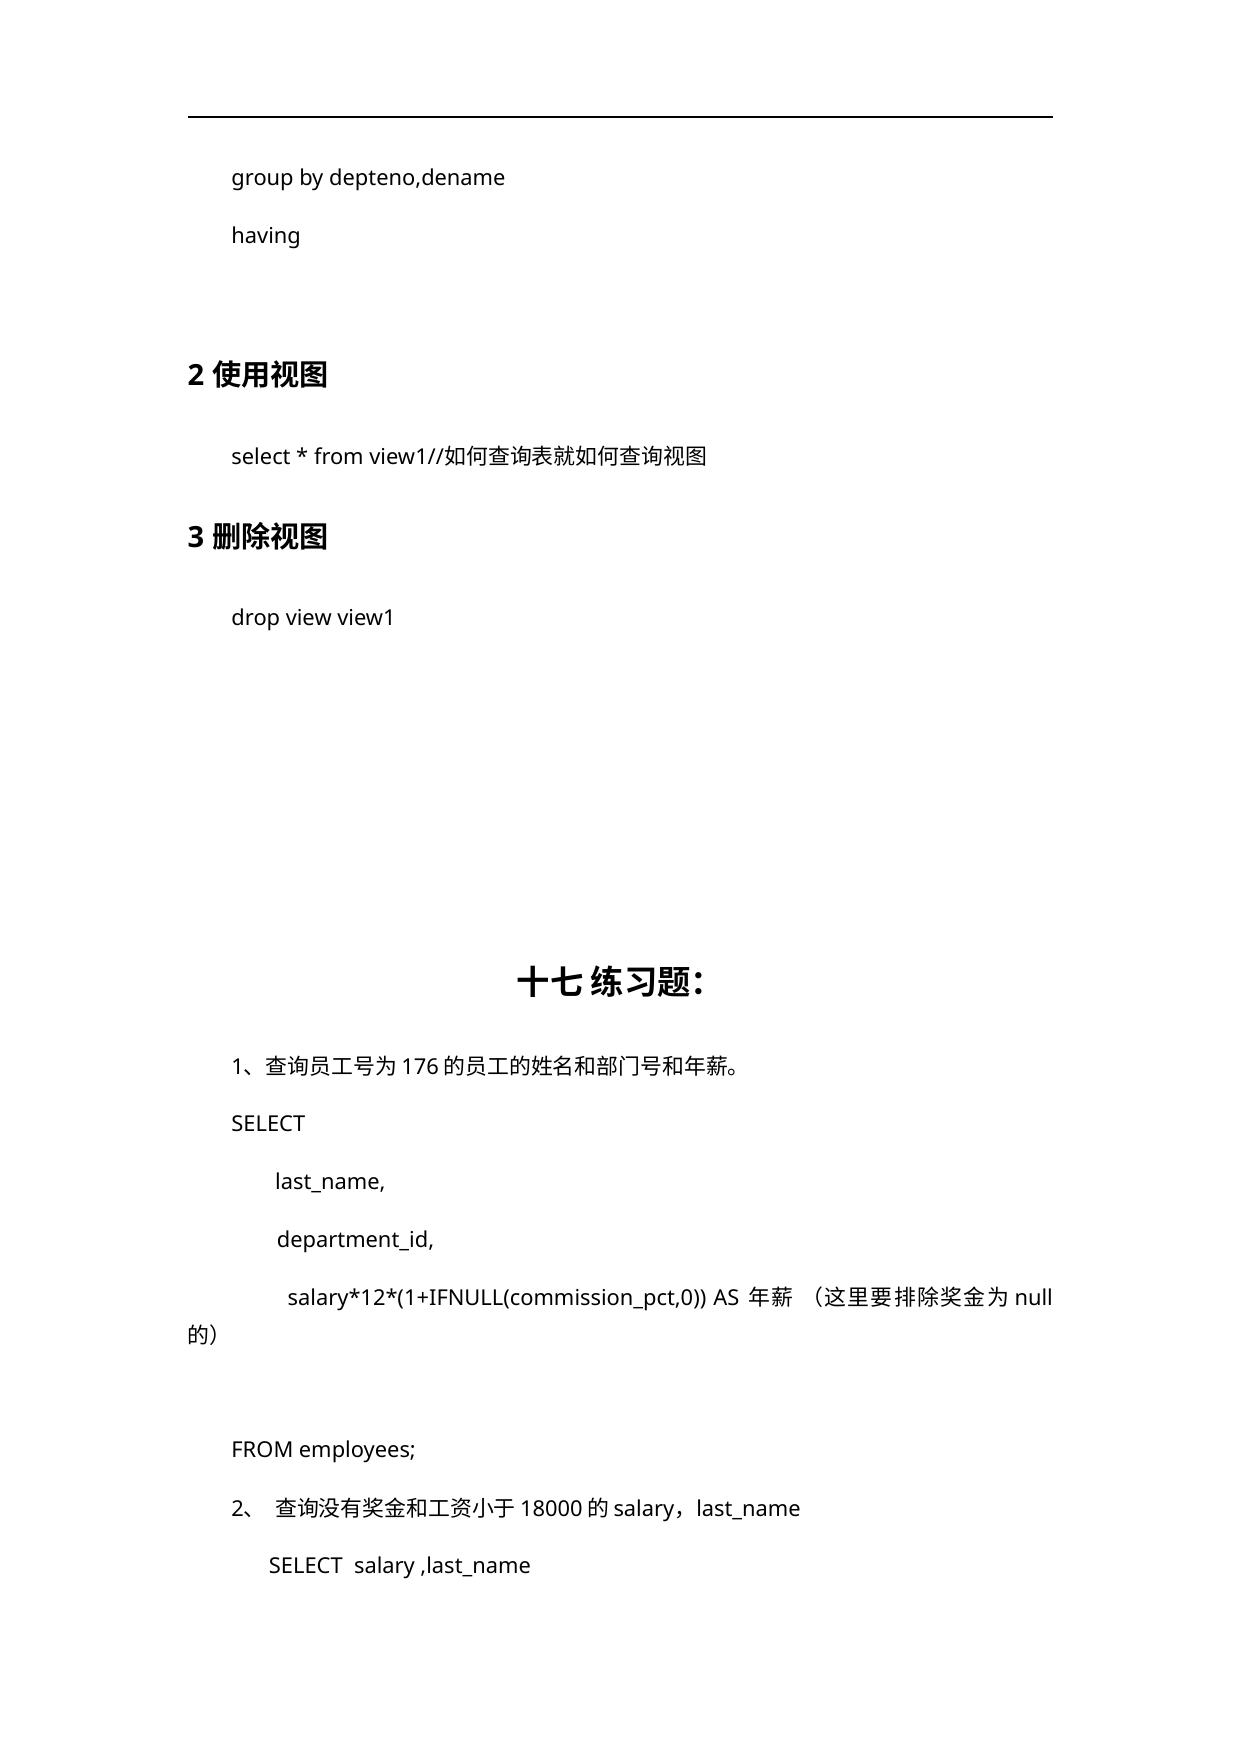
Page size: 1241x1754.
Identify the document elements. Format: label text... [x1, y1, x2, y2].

subtitle 使用视图 [187, 340, 1053, 405]
text having [187, 218, 1053, 251]
text SELECT [187, 1107, 1053, 1139]
text last_name, [187, 1164, 1053, 1197]
text group by depteno,dename [187, 161, 1053, 193]
text department_id, [187, 1222, 1053, 1255]
text select * from view1//如何查询表就如何查询视图 [187, 438, 1053, 471]
subtitle 删除视图 [187, 503, 1053, 568]
list 查询没有奖金和工资小于18000的salary，last_name [187, 1491, 1053, 1523]
list SELECT salary ,last_name [225, 1549, 1053, 1581]
text salary*12*(1+IFNULL(commission_pct,0)) AS 年薪 （这里要排除奖金为null的） [187, 1280, 1053, 1350]
text 1、查询员工号为176的员工的姓名和部门号和年薪。 [187, 1049, 1053, 1081]
subtitle 练习题： [187, 947, 1053, 1012]
text drop view view1 [187, 601, 1053, 633]
text FROM employees; [187, 1433, 1053, 1466]
